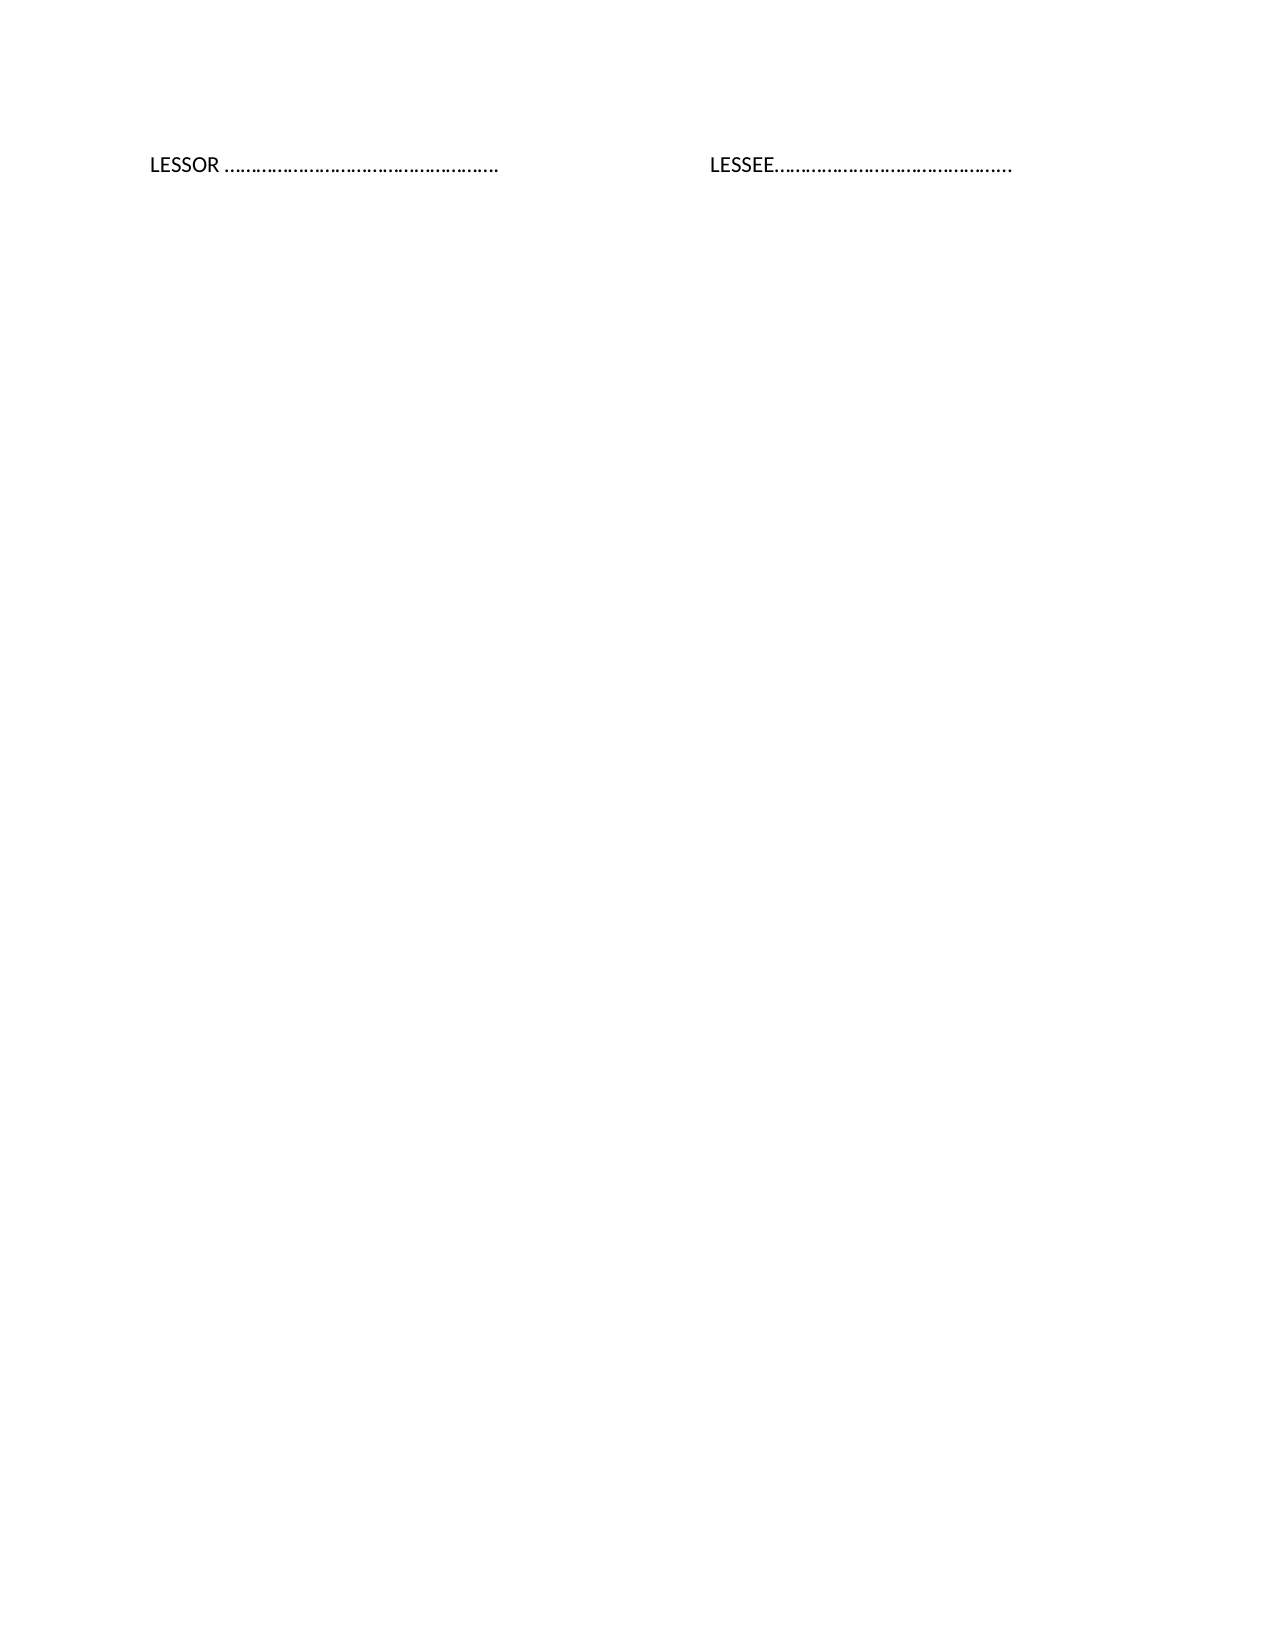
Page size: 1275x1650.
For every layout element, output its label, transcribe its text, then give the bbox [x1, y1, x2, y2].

text LESSOR ……………………………………………. LESSEE……………………………………... [150, 150, 1125, 178]
